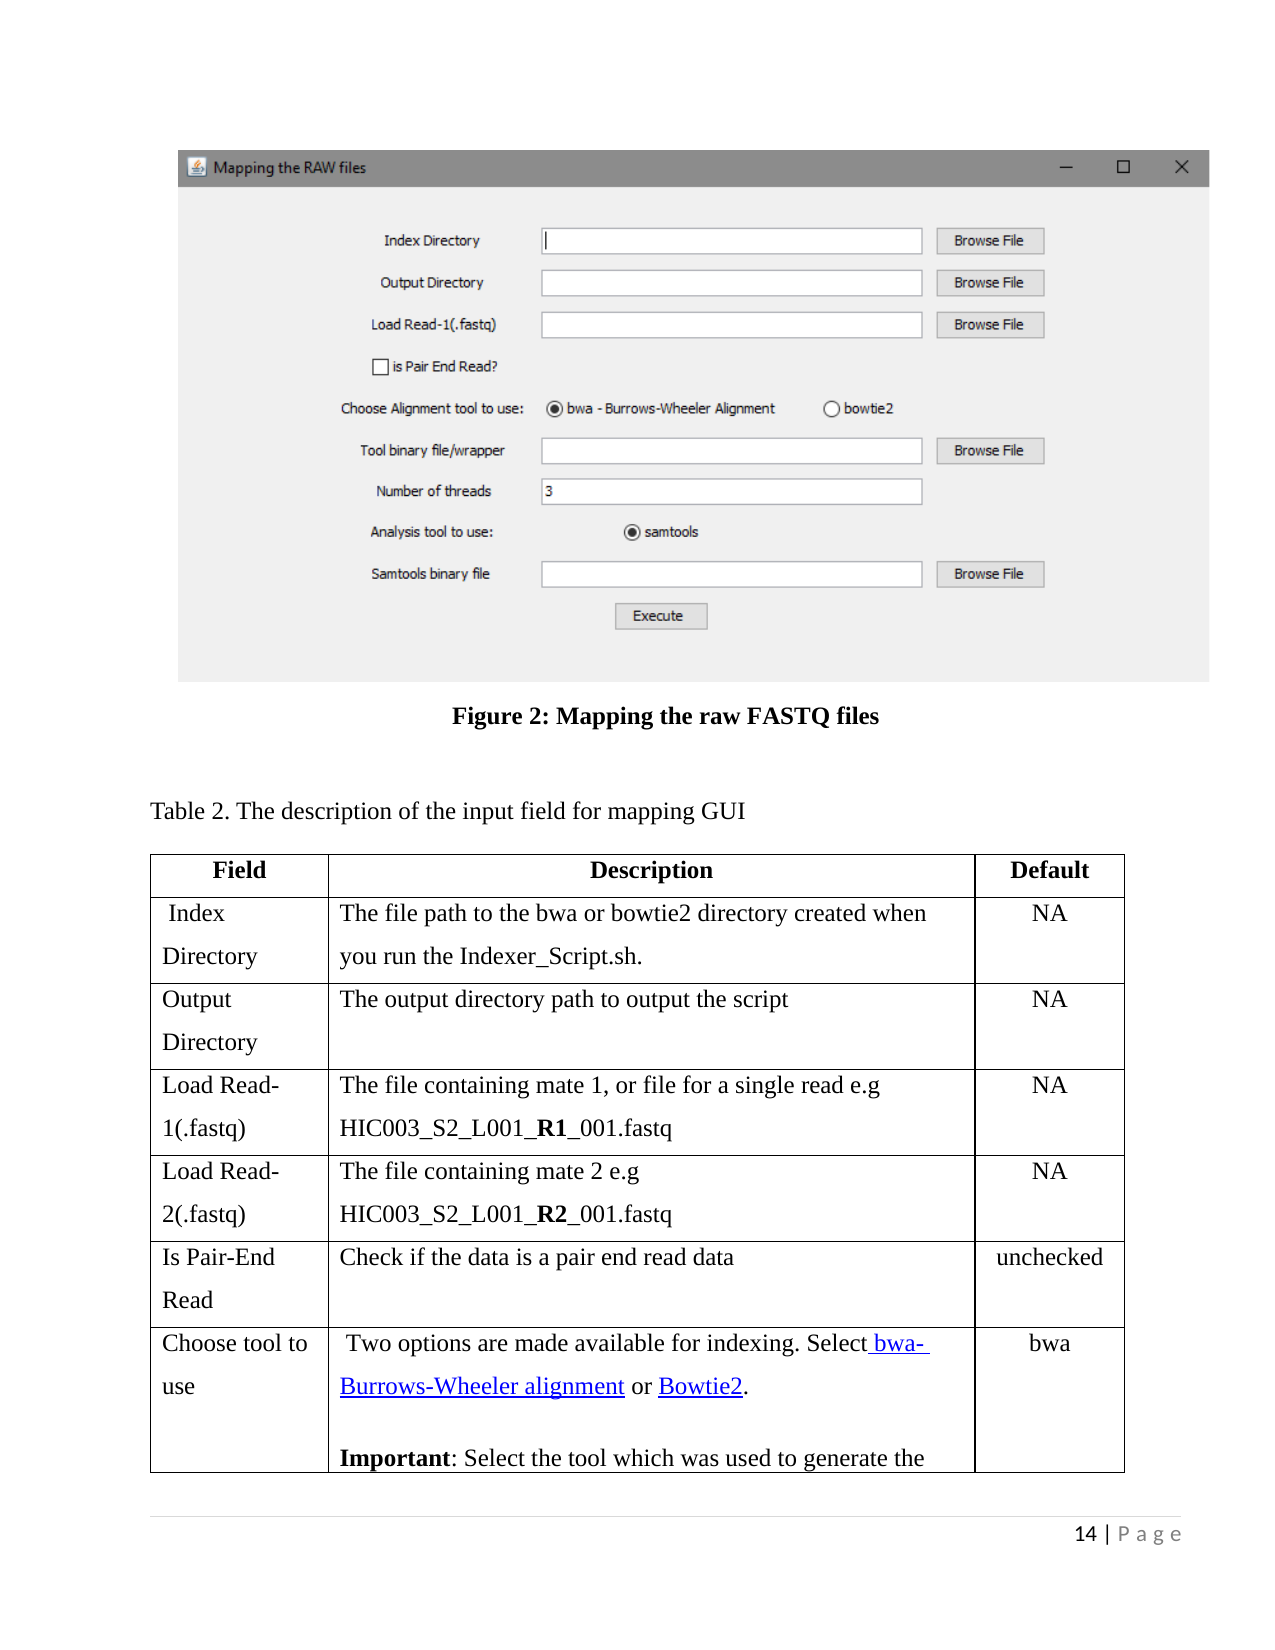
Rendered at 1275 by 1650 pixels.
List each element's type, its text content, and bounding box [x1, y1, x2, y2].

table_cell Output Directory [151, 984, 328, 1069]
table_cell Load Read-1(.fastq) [151, 1070, 328, 1155]
table_cell bwa [976, 1328, 1124, 1472]
table_cell NA [976, 898, 1124, 983]
table_cell The file containing mate 2 e.g HIC003_S2_L001_R2_001.fastq [329, 1156, 974, 1241]
table_cell Index Directory [151, 898, 328, 983]
table_cell unchecked [976, 1242, 1124, 1327]
table_cell NA [976, 1070, 1124, 1155]
table_cell The output directory path to output the script [329, 984, 974, 1069]
text Table 2. The description of the input field for mapping GUI [150, 796, 1181, 825]
table_cell Load Read-2(.fastq) [151, 1156, 328, 1241]
text Figure 2: Mapping the raw FASTQ files [150, 701, 1181, 730]
picture [178, 150, 1210, 682]
table_cell Is Pair-End Read [151, 1242, 328, 1327]
table_header Description [329, 855, 974, 897]
table_cell The file path to the bwa or bowtie2 directory created when you run the Indexer_Script.sh. [329, 898, 974, 983]
table_header Default [976, 855, 1124, 897]
table_header Field [151, 855, 328, 897]
table_cell Choose tool to use [151, 1328, 328, 1472]
table_cell NA [976, 984, 1124, 1069]
table_cell Check if the data is a pair end read data [329, 1242, 974, 1327]
table_cell NA [976, 1156, 1124, 1241]
table_cell The file containing mate 1, or file for a single read e.g HIC003_S2_L001_R1_001.fastq [329, 1070, 974, 1155]
